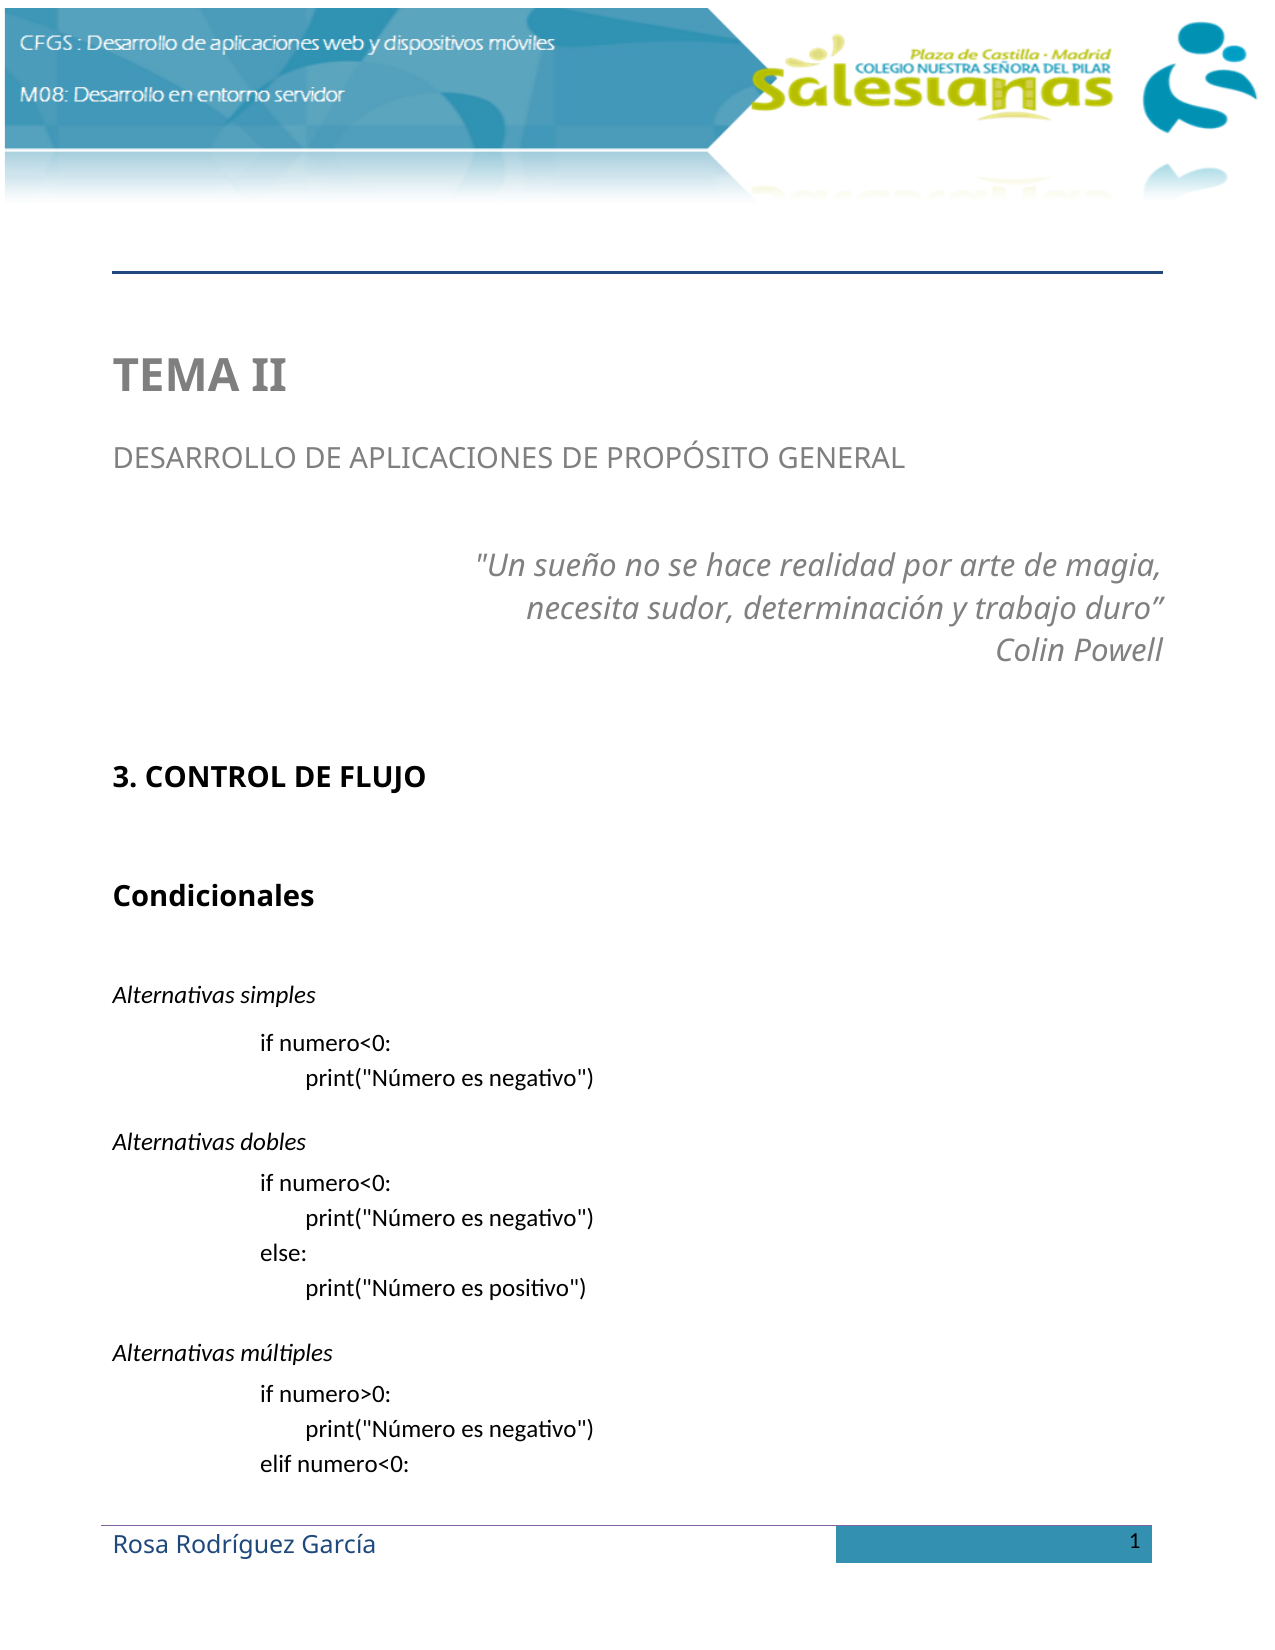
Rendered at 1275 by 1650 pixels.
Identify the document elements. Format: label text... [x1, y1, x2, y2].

text print("Número es negativo") [260, 1202, 1163, 1233]
text if numero<0: [260, 1167, 1163, 1198]
subtitle Alternativas dobles [112, 1126, 1163, 1157]
text print("Número es positivo") [260, 1272, 1163, 1303]
subtitle Alternativas simples [112, 979, 1163, 1010]
subtitle Alternativas múltiples [112, 1337, 1163, 1367]
text print("Número es negativo") [260, 1062, 1163, 1092]
text print("Número es negativo") [260, 1413, 1163, 1444]
text TEMA II [112, 342, 1163, 405]
text "Un sueño no se hace realidad por arte de magia, [112, 543, 1163, 586]
picture [4, 8, 1261, 205]
text Colin Powell [112, 628, 1163, 671]
text if numero>0: [260, 1378, 1163, 1409]
text 3. CONTROL DE FLUJO [112, 756, 1163, 796]
text elif numero<0: [260, 1448, 1163, 1479]
text DESARROLLO DE APLICACIONES DE PROPÓSITO GENERAL [112, 438, 1163, 477]
text else: [260, 1237, 1163, 1268]
text necesita sudor, determinación y trabajo duro” [112, 586, 1163, 628]
text if numero<0: [260, 1027, 1163, 1057]
text Condicionales [112, 875, 1163, 915]
